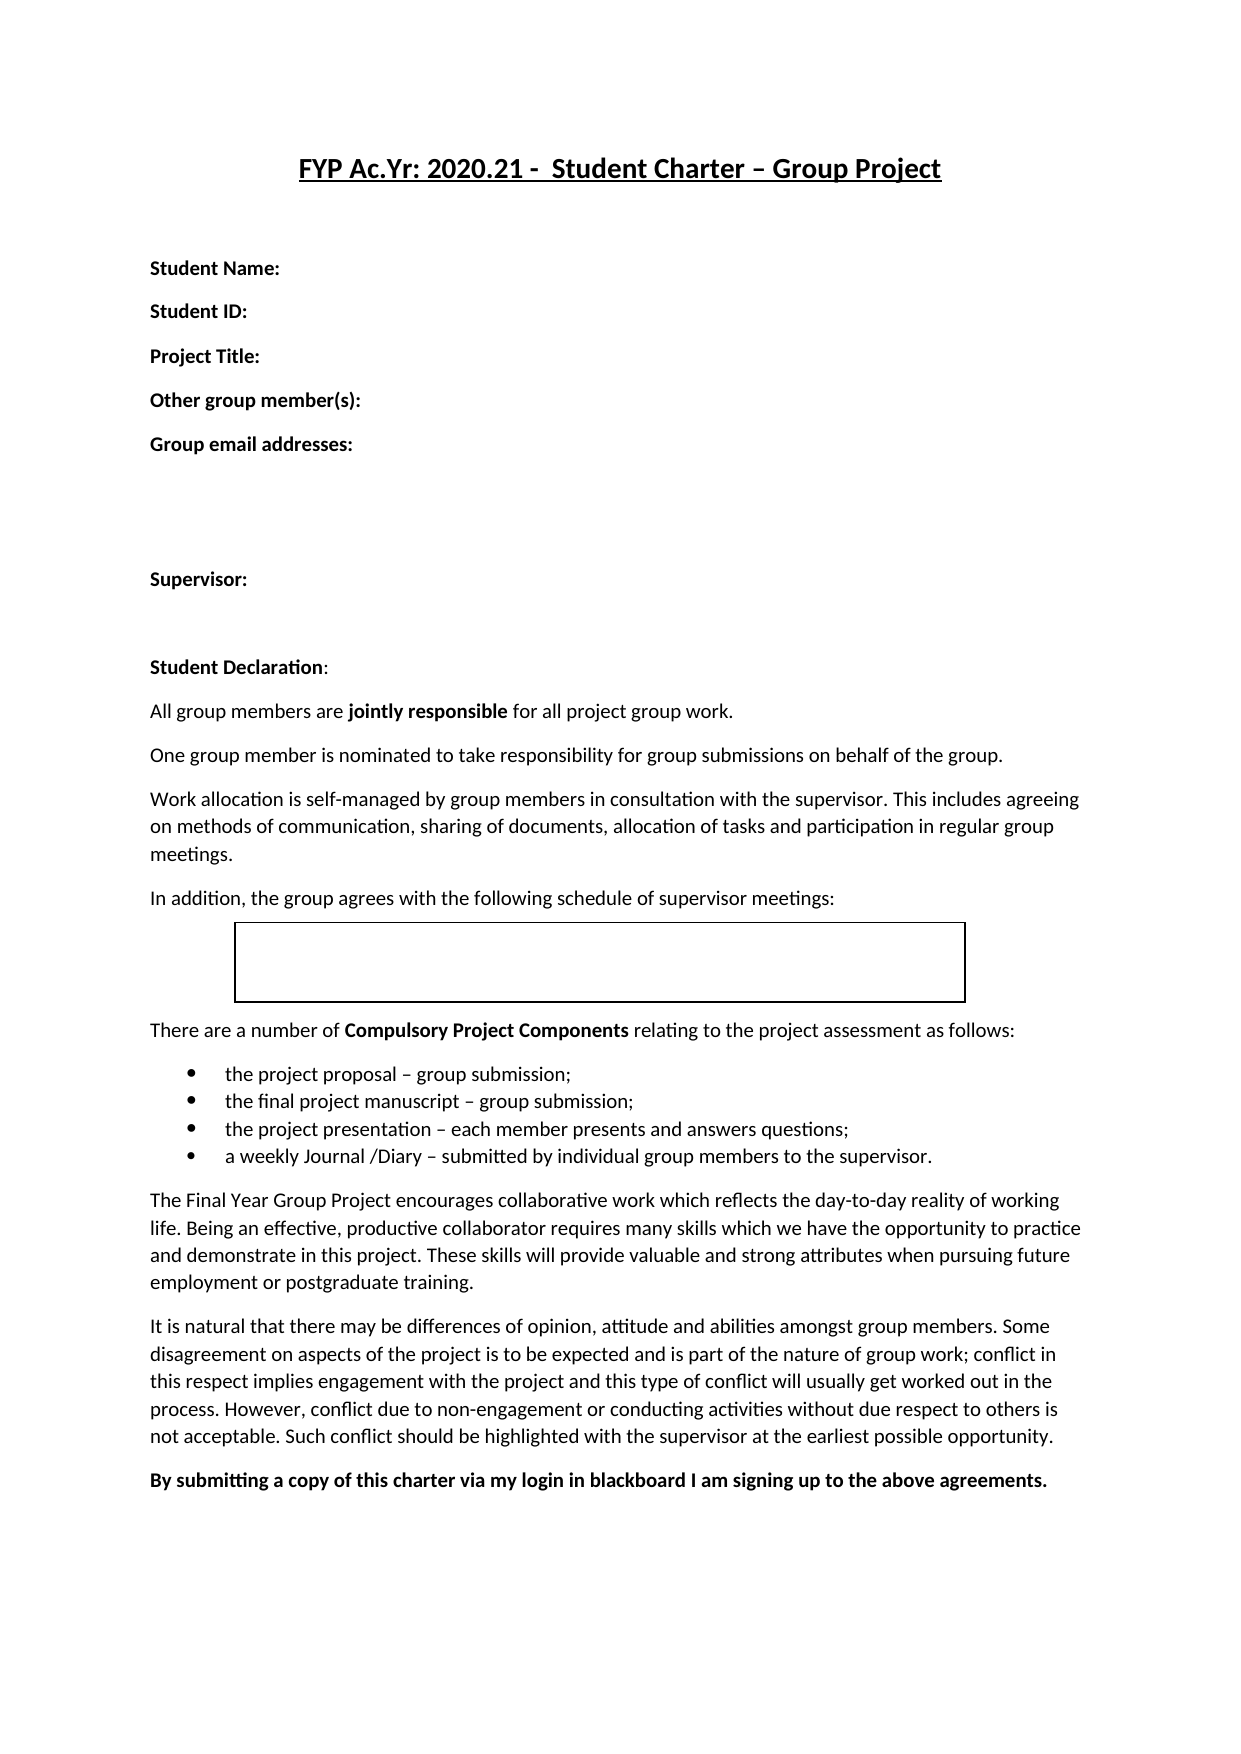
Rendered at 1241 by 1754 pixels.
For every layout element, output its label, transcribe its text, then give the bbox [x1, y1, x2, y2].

text Supervisor: [150, 566, 1090, 591]
text It is natural that there may be differences of opinion, attitude and abilities amongst group members. Some disagreement on aspects of the project is to be expected and is part of the nature of group work; conflict in this respect implies engagement with the project and this type of conflict will usually get worked out in the process. However, conflict due to non-engagement or conducting activities without due respect to others is not acceptable. Such conflict should be highlighted with the supervisor at the earliest possible opportunity. [150, 1314, 1090, 1449]
text Group email addresses: [150, 431, 1090, 456]
text By submitting a copy of this charter via my login in blackboard I am signing up to the above agreements. [150, 1467, 1090, 1493]
list the final project manuscript – group submission; [187, 1088, 1090, 1114]
list the project proposal – group submission; [187, 1061, 1090, 1087]
text FYP Ac.Yr: 2020.21 - Student Charter – Group Project [150, 150, 1090, 186]
text Work allocation is self-managed by group members in consultation with the supervisor. This includes agreeing on methods of communication, sharing of documents, allocation of tasks and participation in regular group meetings. [150, 786, 1090, 866]
text The Final Year Group Project encourages collaborative work which reflects the day-to-day reality of working life. Being an effective, productive collaborator requires many skills which we have the opportunity to practice and demonstrate in this project. These skills will provide valuable and strong attributes when pursuing future employment or postgraduate training. [150, 1187, 1090, 1295]
text Other group member(s): [150, 387, 1090, 412]
text There are a number of Compulsory Project Components relating to the project assessment as follows: [150, 1017, 1090, 1042]
text In addition, the group agrees with the following schedule of supervisor meetings: [150, 885, 1090, 910]
text Student ID: [150, 299, 1090, 324]
text Student Name: [150, 255, 1090, 280]
list a weekly Journal /Diary – submitted by individual group members to the supervisor. [187, 1143, 1090, 1169]
list the project presentation – each member presents and answers questions; [187, 1116, 1090, 1141]
text One group member is nominated to take responsibility for group submissions on behalf of the group. [150, 742, 1090, 767]
text All group members are jointly responsible for all project group work. [150, 698, 1090, 723]
text Project Title: [150, 343, 1090, 368]
text Student Declaration: [150, 654, 1090, 679]
